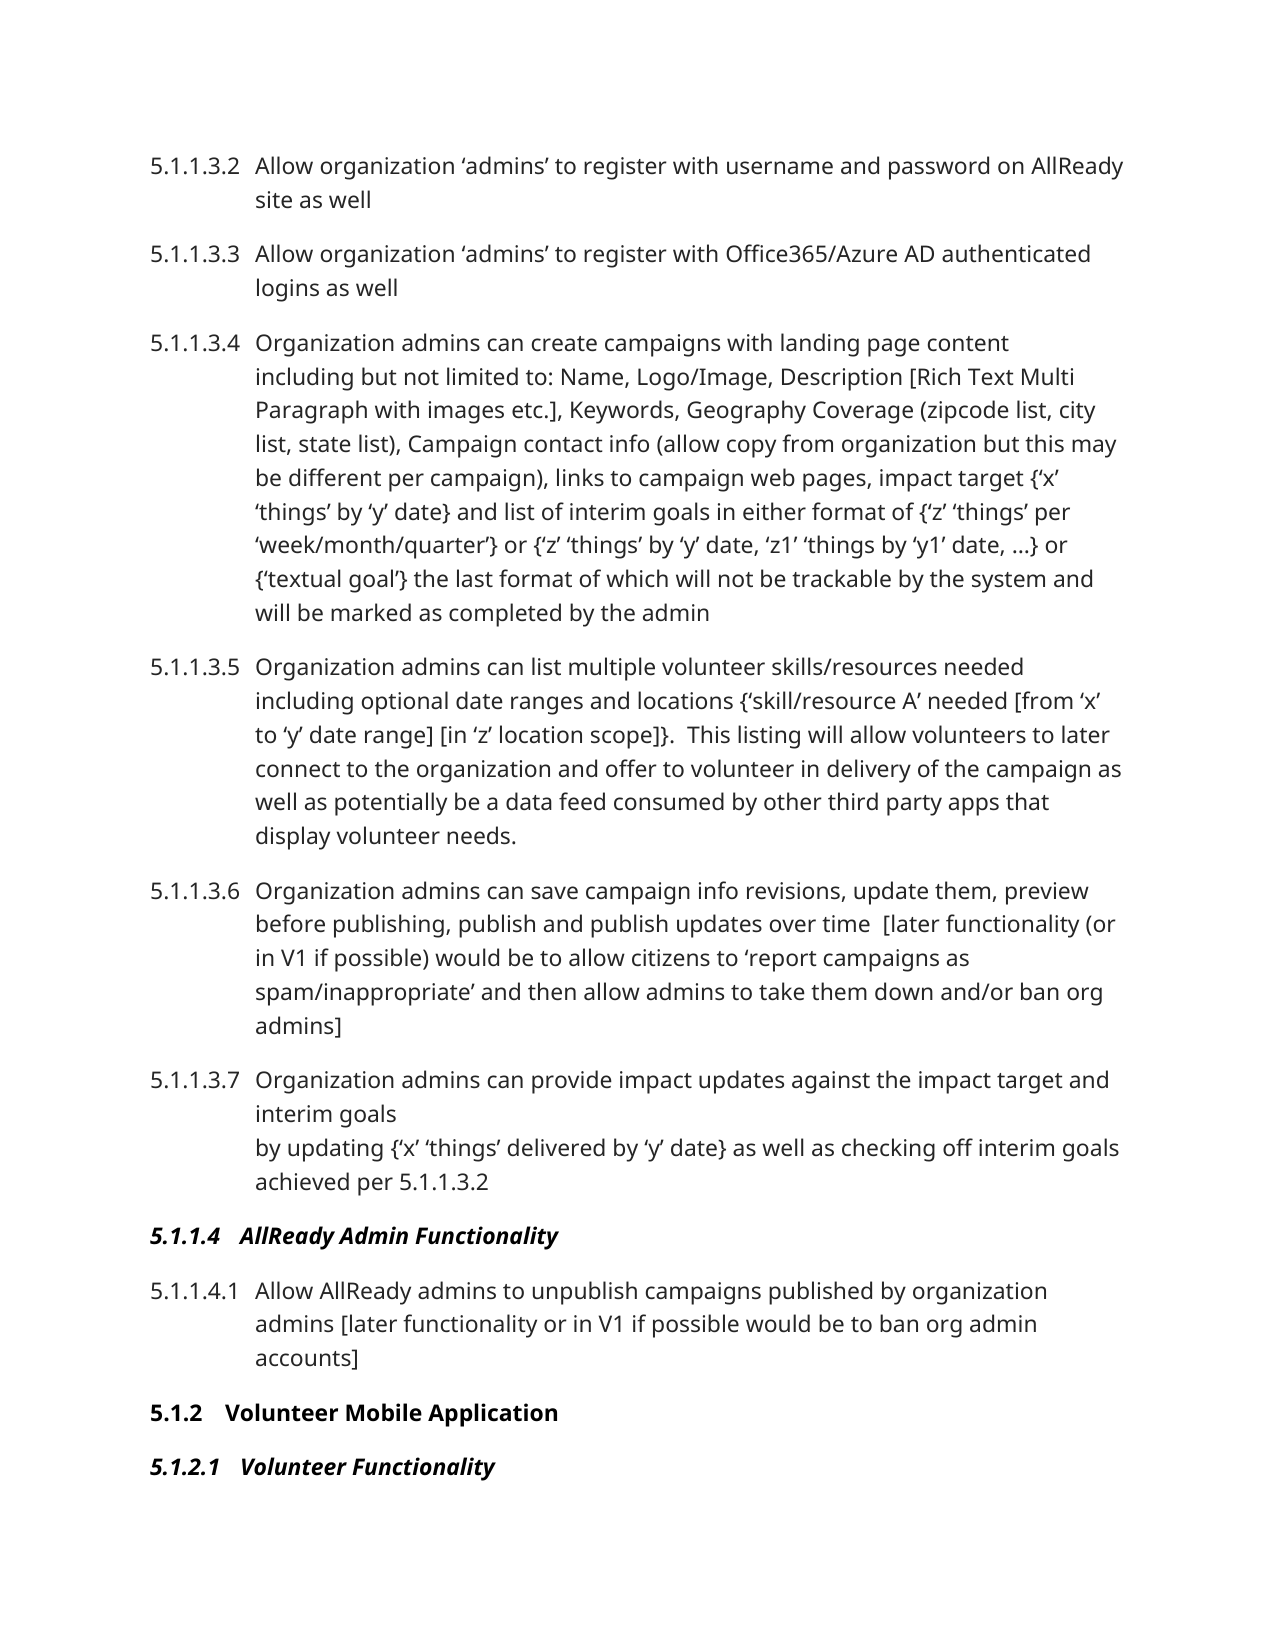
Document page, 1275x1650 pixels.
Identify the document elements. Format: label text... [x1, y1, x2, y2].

subtitle Allow AllReady admins to unpublish campaigns published by organization admins [later functionality or in V1 if possible would be to ban org admin accounts] [150, 1274, 1125, 1373]
subtitle Volunteer Functionality [150, 1451, 1125, 1482]
subtitle Organization admins can save campaign info revisions, update them, preview before publishing, publish and publish updates over time [later functionality (or in V1 if possible) would be to allow citizens to ‘report campaigns as spam/inappropriate’ and then allow admins to take them down and/or ban org admins] [150, 874, 1125, 1041]
subtitle Volunteer Mobile Application [150, 1397, 1125, 1428]
subtitle Allow organization ‘admins’ to register with Office365/Azure AD authenticated logins as well [150, 238, 1125, 303]
subtitle Organization admins can provide impact updates against the impact target and interim goals by updating {‘x’ ‘things’ delivered by ‘y’ date} as well as checking off interim goals achieved per 5.1.1.3.2 [150, 1064, 1125, 1197]
subtitle AllReady Admin Functionality [150, 1220, 1125, 1251]
subtitle Organization admins can create campaigns with landing page content including but not limited to: Name, Logo/Image, Description [Rich Text Multi Paragraph with images etc.], Keywords, Geography Coverage (zipcode list, city list, state list), Campaign contact info (allow copy from organization but this may be different per campaign), links to campaign web pages, impact target {‘x’ ‘things’ by ‘y’ date} and list of interim goals in either format of {‘z’ ‘things’ per ‘week/month/quarter’} or {‘z’ ‘things’ by ‘y’ date, ‘z1’ ‘things by ‘y1’ date, …} or {‘textual goal’} the last format of which will not be trackable by the system and will be marked as completed by the admin [150, 327, 1125, 628]
subtitle Allow organization ‘admins’ to register with username and password on AllReady site as well [150, 150, 1125, 215]
subtitle Organization admins can list multiple volunteer skills/resources needed including optional date ranges and locations {‘skill/resource A’ needed [from ‘x’ to ‘y’ date range] [in ‘z’ location scope]}. This listing will allow volunteers to later connect to the organization and offer to volunteer in delivery of the campaign as well as potentially be a data feed consumed by other third party apps that display volunteer needs. [150, 651, 1125, 851]
